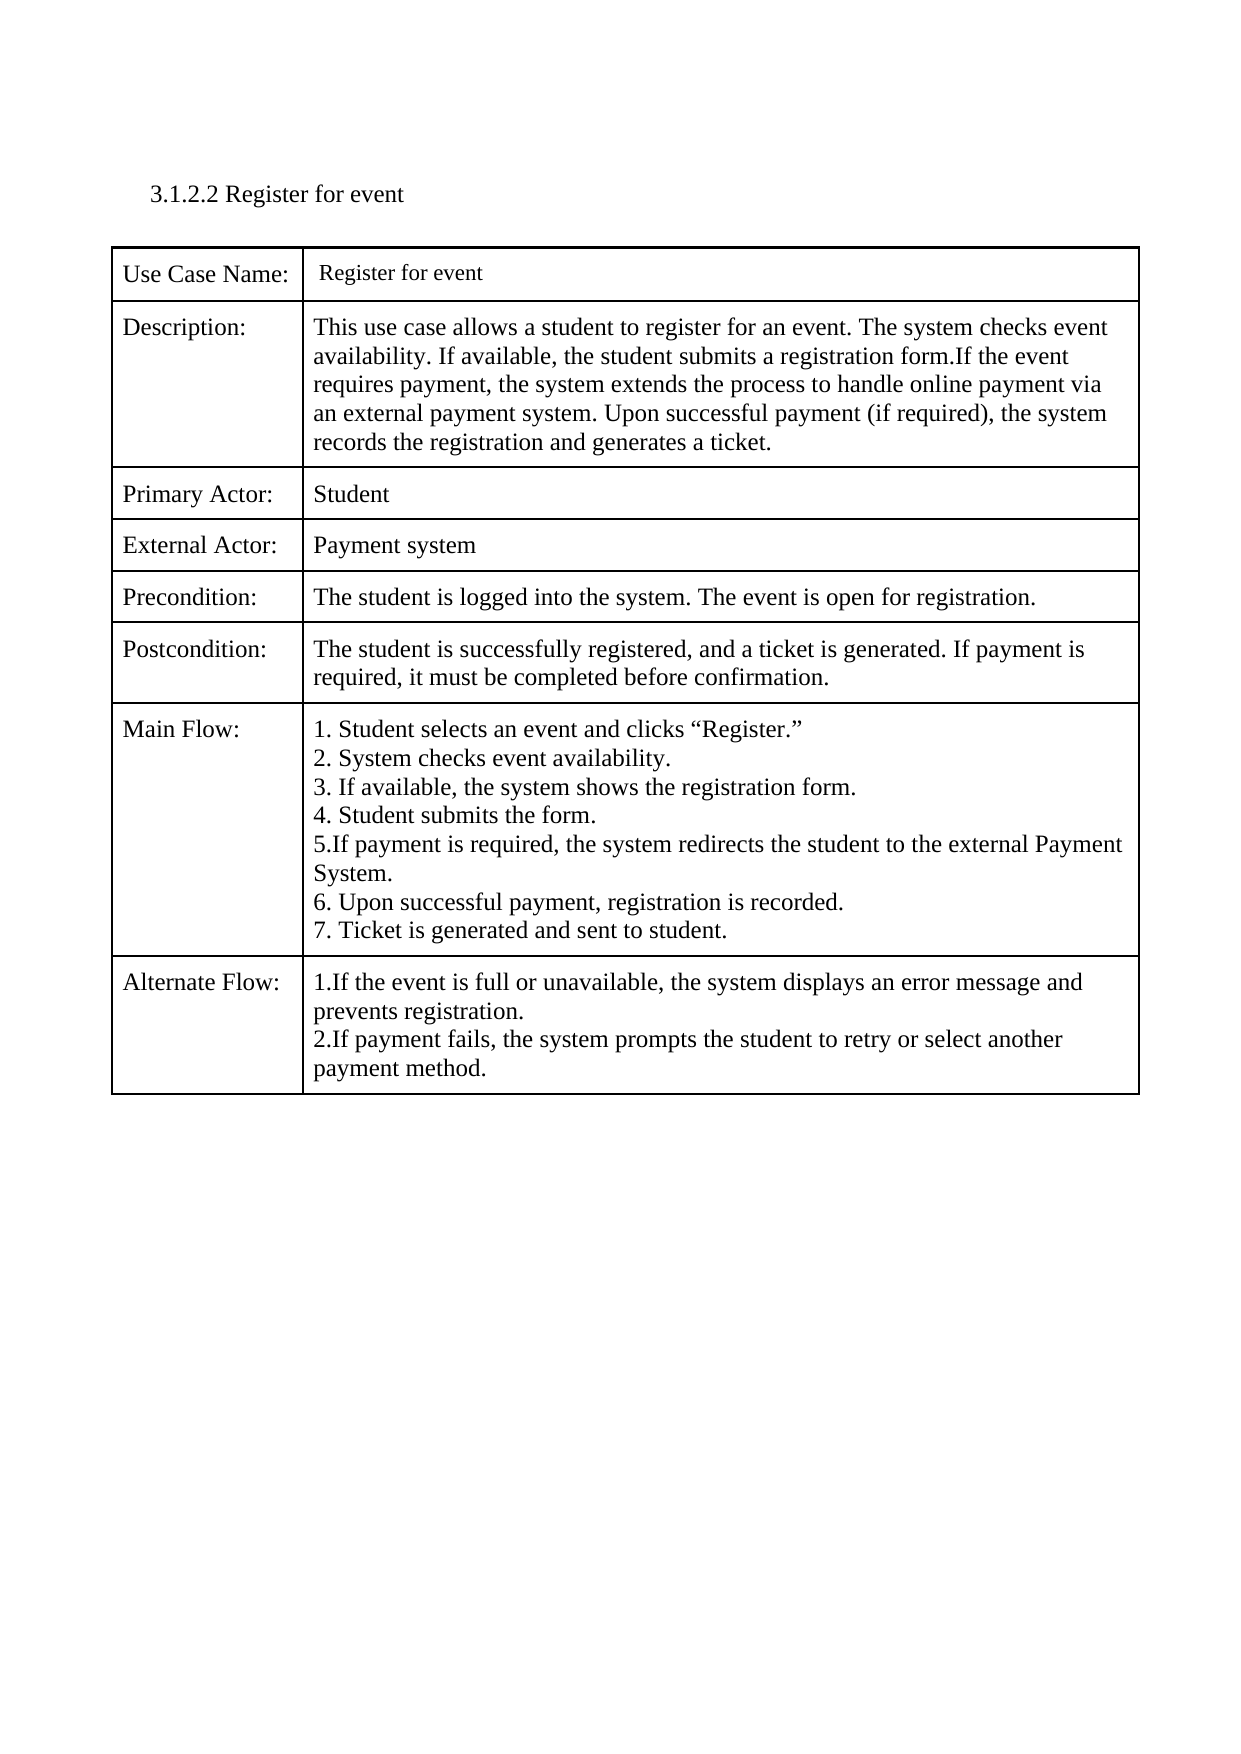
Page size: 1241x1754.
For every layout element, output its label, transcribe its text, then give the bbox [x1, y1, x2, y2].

table_cell Main Flow: [113, 704, 302, 954]
table_cell Primary Actor: [113, 468, 302, 518]
table_cell Alternate Flow: [113, 957, 302, 1092]
table_cell Description: [113, 302, 302, 466]
table_cell The student is successfully registered, and a ticket is generated. If payment is required, it must be completed before confirmation. [304, 623, 1138, 702]
table_cell 1.If the event is full or unavailable, the system displays an error message and prevents registration. 2.If payment fails, the system prompts the student to retry or select another payment method. [304, 957, 1138, 1092]
table_cell External Actor: [113, 520, 302, 569]
table_cell Student [304, 468, 1138, 518]
subtitle 3.1.2.2 Register for event [150, 179, 1090, 208]
table_cell Payment system [304, 520, 1138, 569]
table_cell Postcondition: [113, 623, 302, 702]
table_cell The student is logged into the system. The event is open for registration. [304, 572, 1138, 621]
table_cell Precondition: [113, 572, 302, 621]
table_header Register for event [304, 249, 1138, 299]
table_cell 1. Student selects an event and clicks “Register.” 2. System checks event availability. 3. If available, the system shows the registration form. 4. Student submits the form. 5.If payment is required, the system redirects the student to the external Payment System. 6. Upon successful payment, registration is recorded. 7. Ticket is generated and sent to student. [304, 704, 1138, 954]
table_header Use Case Name: [113, 249, 302, 299]
table_cell This use case allows a student to register for an event. The system checks event availability. If available, the student submits a registration form.If the event requires payment, the system extends the process to handle online payment via an external payment system. Upon successful payment (if required), the system records the registration and generates a ticket. [304, 302, 1138, 466]
